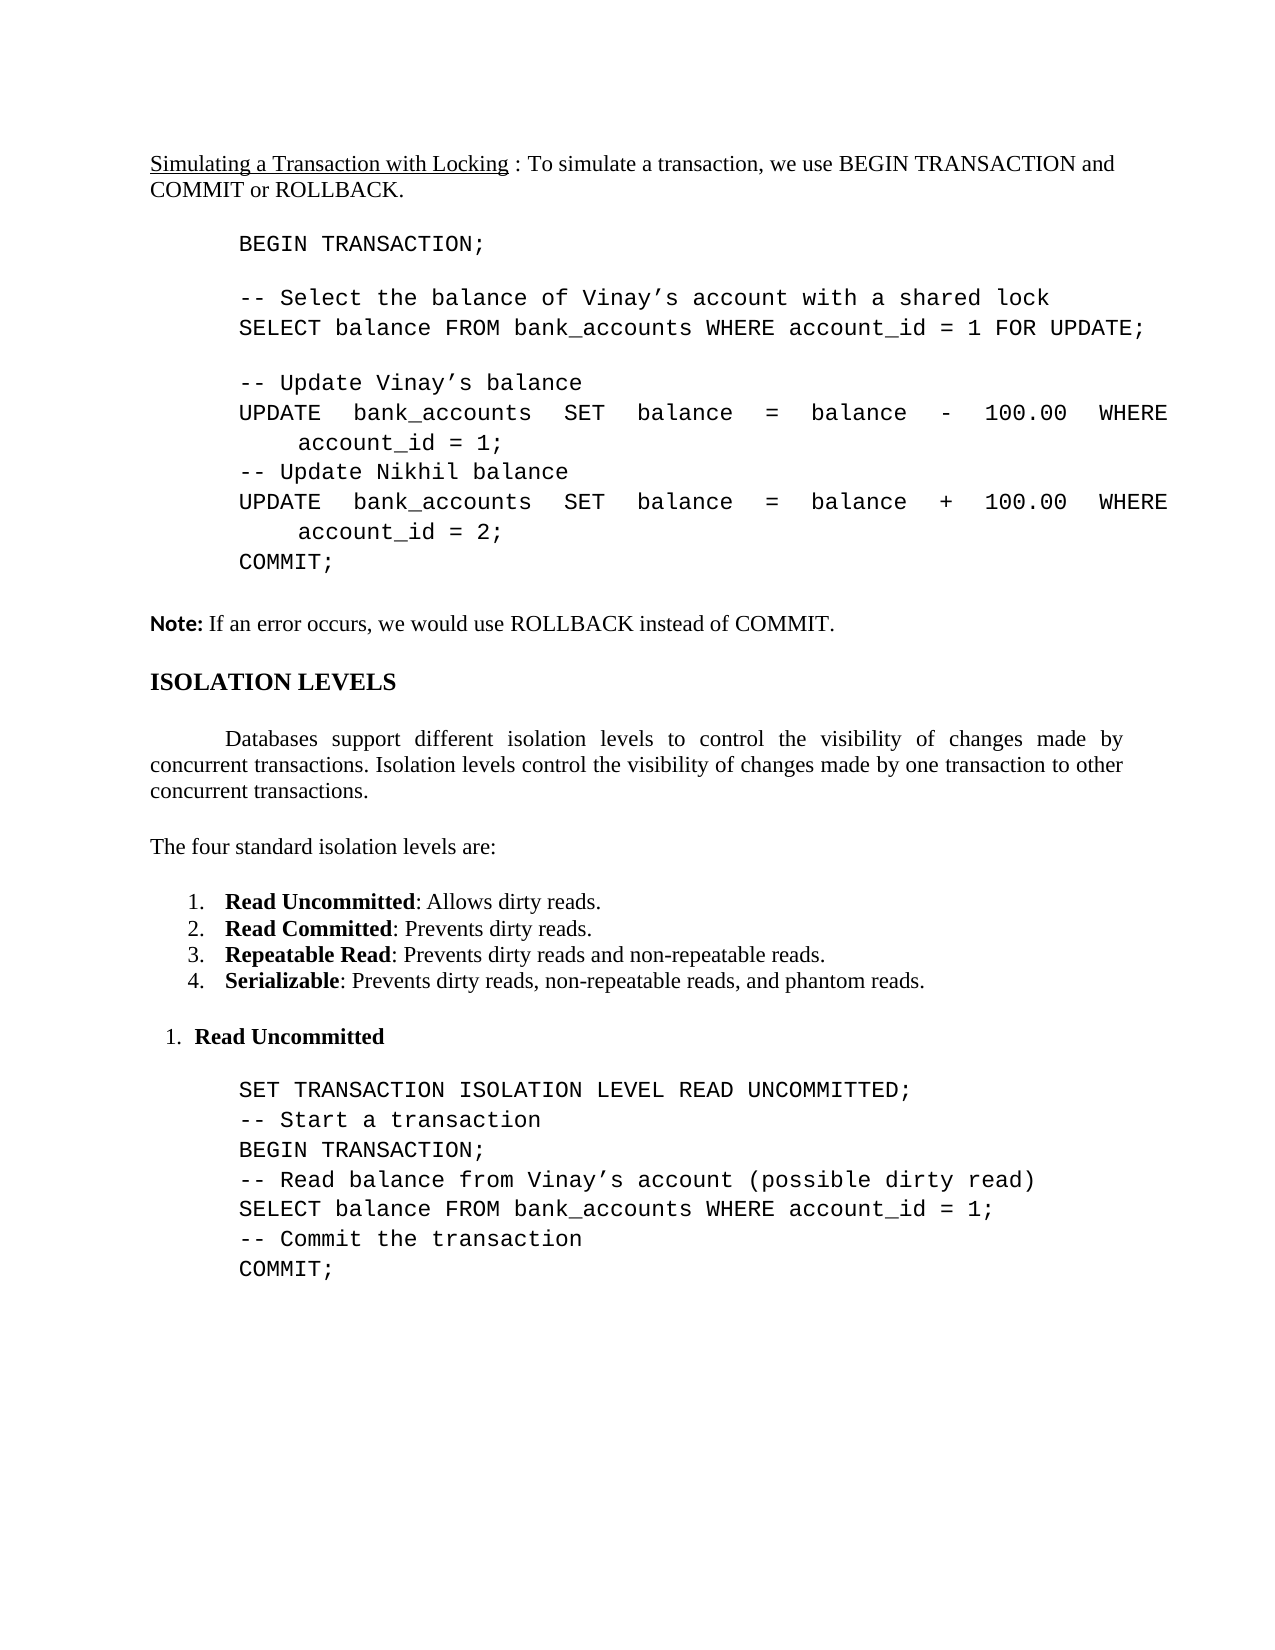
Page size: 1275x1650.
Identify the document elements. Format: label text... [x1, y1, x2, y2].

text SET TRANSACTION ISOLATION LEVEL READ UNCOMMITTED; [239, 1078, 1125, 1104]
text Note: If an error occurs, we would use ROLLBACK instead of COMMIT. [150, 609, 1125, 638]
list Serializable: Prevents dirty reads, non-repeatable reads, and phantom reads. [187, 967, 1125, 994]
text Databases support different isolation levels to control the visibility of changes made by concurrent transactions. Isolation levels control the visibility of changes made by one transaction to other concurrent transactions. [150, 725, 1125, 804]
text -- Update Vinay’s balance [239, 371, 1169, 397]
list Repeatable Read: Prevents dirty reads and non-repeatable reads. [187, 941, 1125, 967]
text BEGIN TRANSACTION; [239, 1138, 1125, 1164]
text COMMIT; [239, 1257, 1125, 1283]
text -- Start a transaction [239, 1108, 1125, 1134]
text -- Select the balance of Vinay’s account with a shared lock [239, 287, 1169, 313]
list Read Uncommitted: Allows dirty reads. [187, 888, 1125, 915]
text Simulating a Transaction with Locking : To simulate a transaction, we use BEGIN TRANSACTION and COMMIT or ROLLBACK. [150, 150, 1125, 203]
text The four standard isolation levels are: [150, 833, 1125, 859]
text UPDATE bank_accounts SET balance = balance - 100.00 WHERE account_id = 1; [239, 401, 1169, 457]
list Read Committed: Prevents dirty reads. [187, 915, 1125, 941]
text UPDATE bank_accounts SET balance = balance + 100.00 WHERE account_id = 2; [239, 490, 1169, 546]
text -- Update Nikhil balance [239, 461, 1169, 487]
text BEGIN TRANSACTION; [239, 232, 1169, 258]
text SELECT balance FROM bank_accounts WHERE account_id = 1; [239, 1198, 1125, 1224]
text SELECT balance FROM bank_accounts WHERE account_id = 1 FOR UPDATE; [239, 316, 1169, 342]
list Read Uncommitted [165, 1023, 1125, 1049]
text -- Commit the transaction [239, 1227, 1125, 1253]
text COMMIT; [239, 550, 1169, 576]
text -- Read balance from Vinay’s account (possible dirty read) [239, 1168, 1125, 1194]
text ISOLATION LEVELS [150, 667, 1125, 696]
